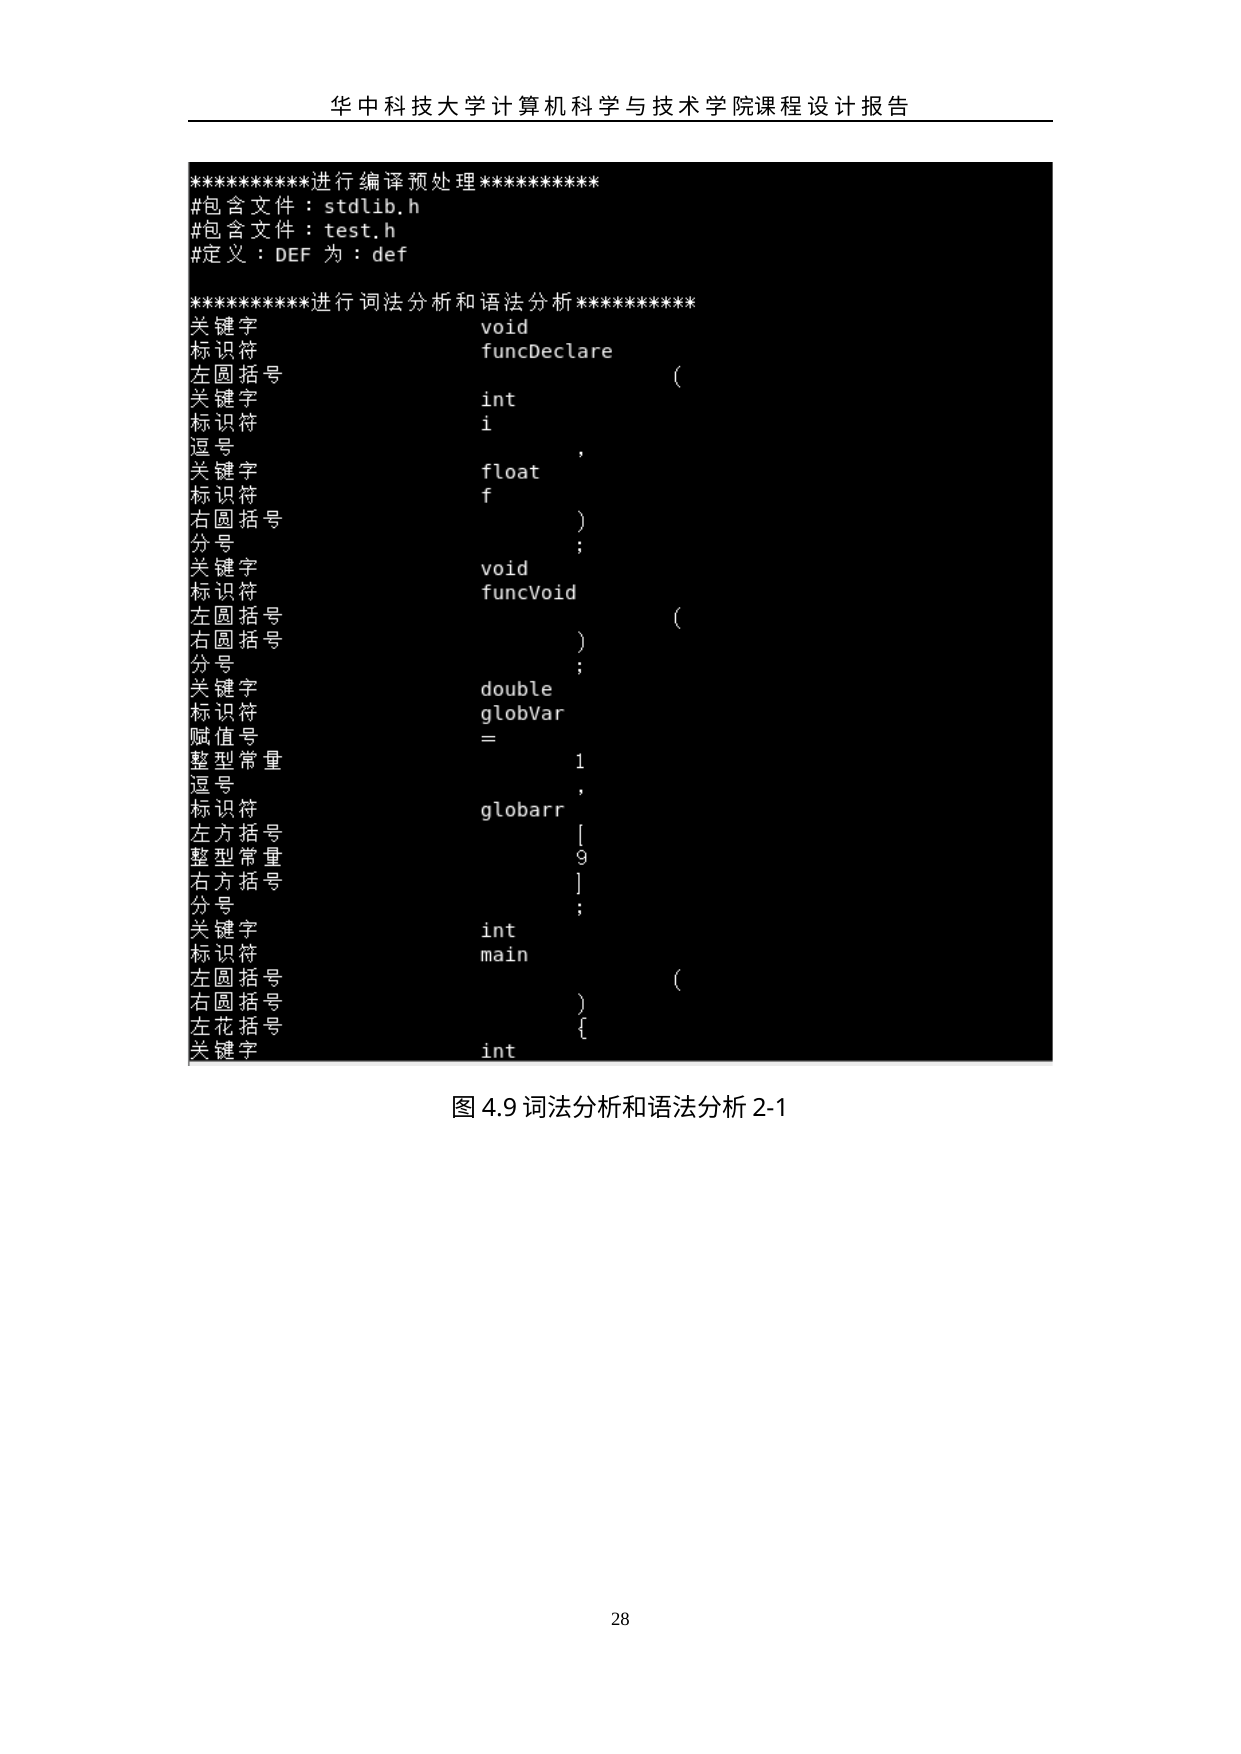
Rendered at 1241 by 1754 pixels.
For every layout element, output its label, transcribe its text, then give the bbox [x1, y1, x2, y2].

picture [187, 162, 1053, 1066]
text 图4.9词法分析和语法分析2-1 [187, 1073, 1053, 1138]
